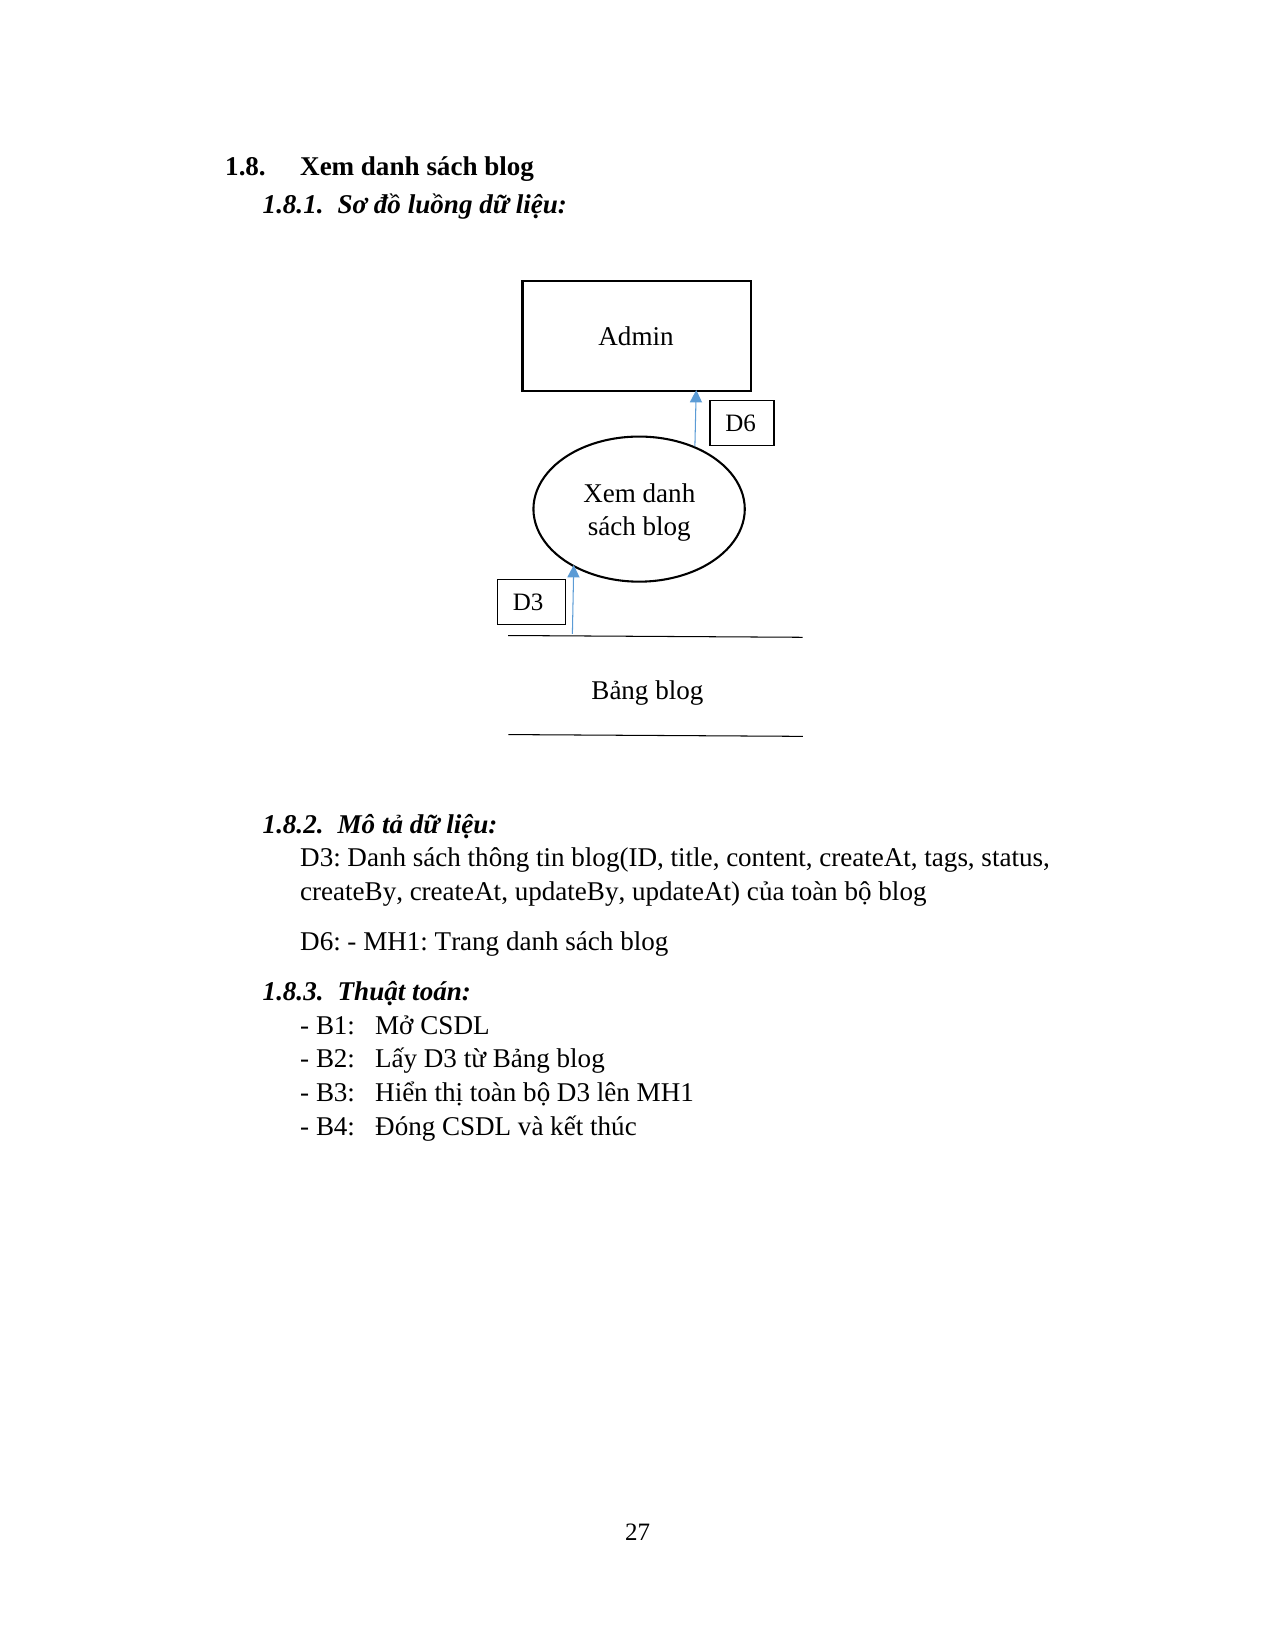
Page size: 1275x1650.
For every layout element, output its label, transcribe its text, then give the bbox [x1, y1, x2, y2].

text D3: Danh sách thông tin blog(ID, title, content, createAt, tags, status, createBy, createAt, updateBy, updateAt) của toàn bộ blog [300, 841, 1125, 906]
subtitle Sơ đồ luồng dữ liệu: [262, 188, 1125, 219]
list - B4: Đóng CSDL và kết thúc [262, 1109, 1125, 1141]
list - B2: Lấy D3 từ Bảng blog [262, 1042, 1125, 1074]
subtitle Xem danh sách blog [225, 150, 1125, 181]
list D6: - MH1: Trang danh sách blog [300, 925, 1125, 956]
list - B1: Mở CSDL [262, 1009, 1125, 1040]
subtitle Mô tả dữ liệu: [262, 808, 1125, 839]
subtitle Thuật toán: [262, 975, 1125, 1007]
list - B3: Hiển thị toàn bộ D3 lên MH1 [262, 1076, 1125, 1107]
